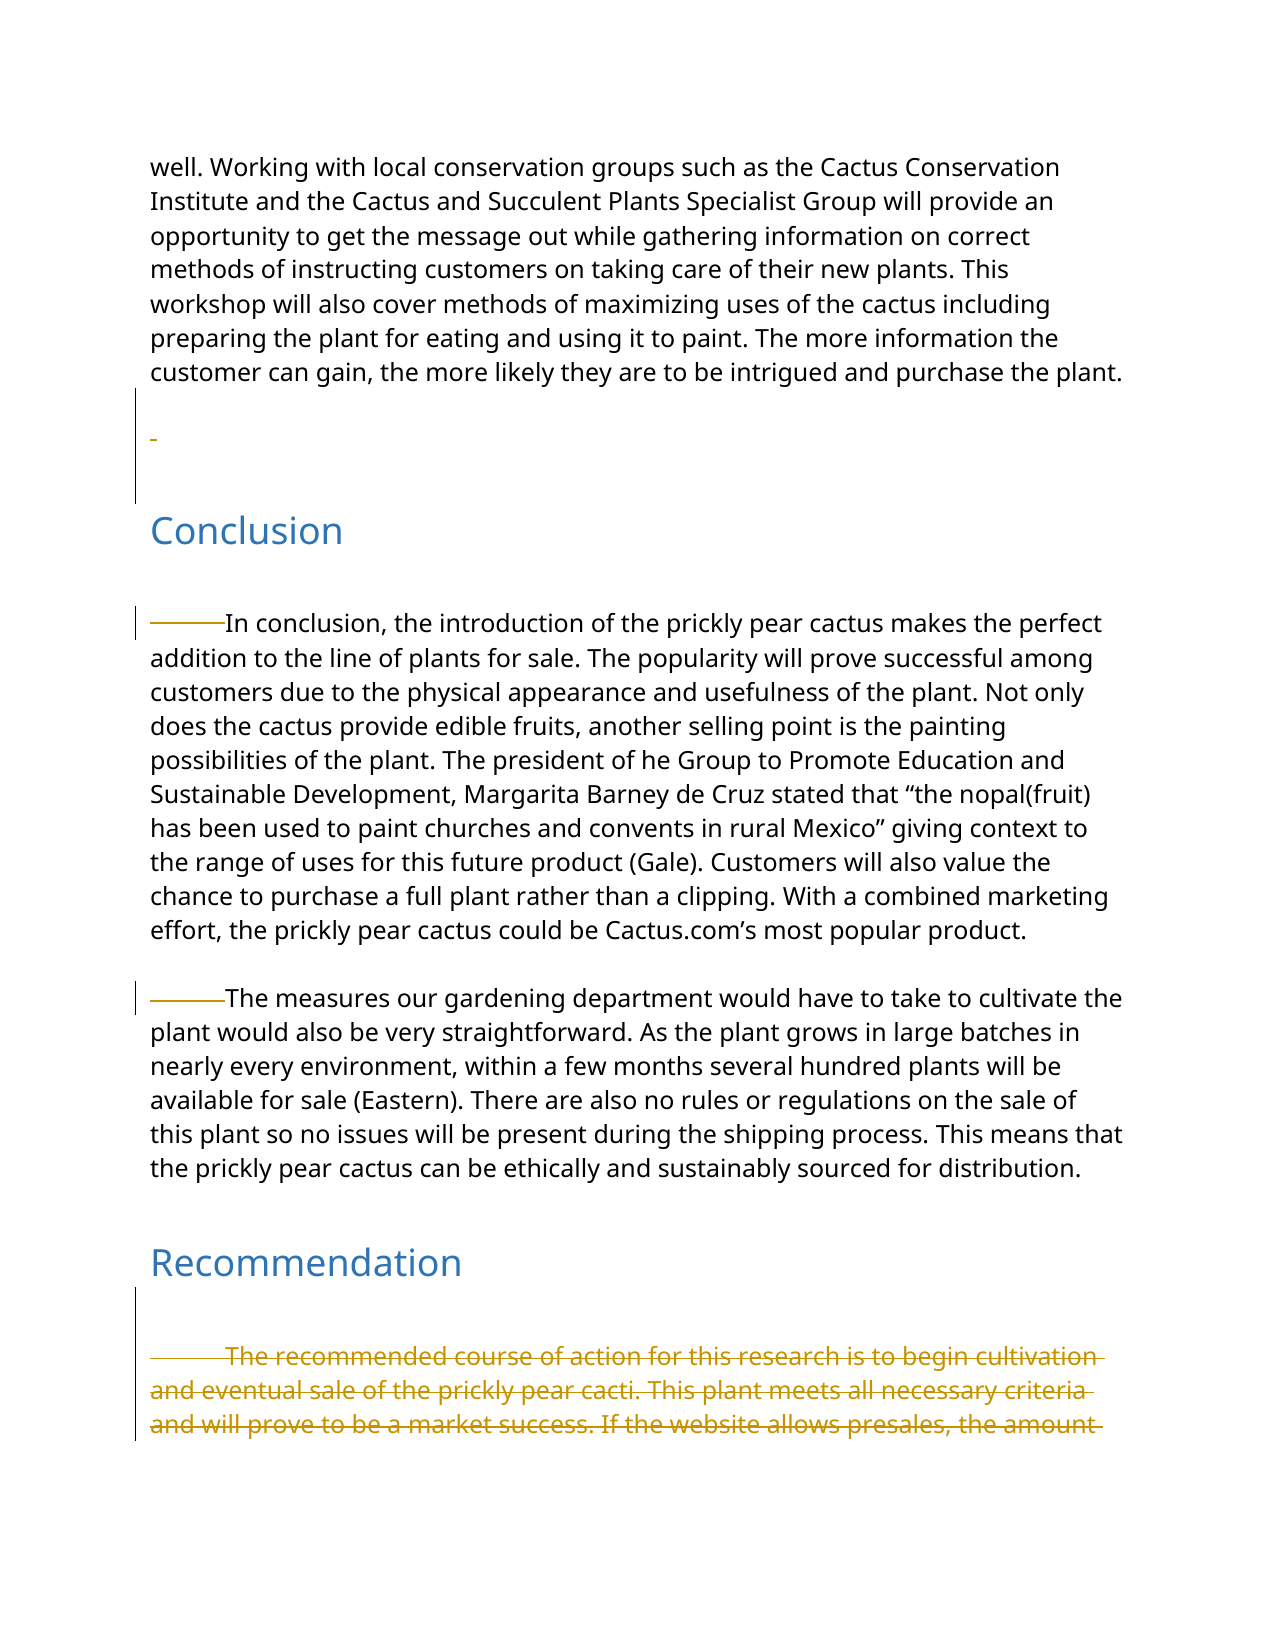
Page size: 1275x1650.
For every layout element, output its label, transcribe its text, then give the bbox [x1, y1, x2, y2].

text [150, 150, 1125, 388]
text The measures our gardening department would have to take to cultivate the plant would also be very straightforward. As the plant grows in large batches in nearly every environment, within a few months several hundred plants will be available for sale (Eastern). There are also no rules or regulations on the sale of this plant so no issues will be present during the shipping process. This means that the prickly pear cactus can be ethically and sustainably sourced for distribution. [150, 981, 1125, 1185]
text Recommendation [150, 1236, 1125, 1287]
text In conclusion, the introduction of the prickly pear cactus makes the perfect addition to the line of plants for sale. The popularity will prove successful among customers due to the physical appearance and usefulness of the plant. Not only does the cactus provide edible fruits, another selling point is the painting possibilities of the plant. The president of he Group to Promote Education and Sustainable Development, Margarita Barney de Cruz stated that “the nopal(fruit) has been used to paint churches and convents in rural Mexico” giving context to the range of uses for this future product (Gale). Customers will also value the chance to purchase a full plant rather than a clipping. With a combined marketing effort, the prickly pear cactus could be Cactus.com’s most popular product. [150, 606, 1125, 947]
text Conclusion [150, 504, 1125, 555]
